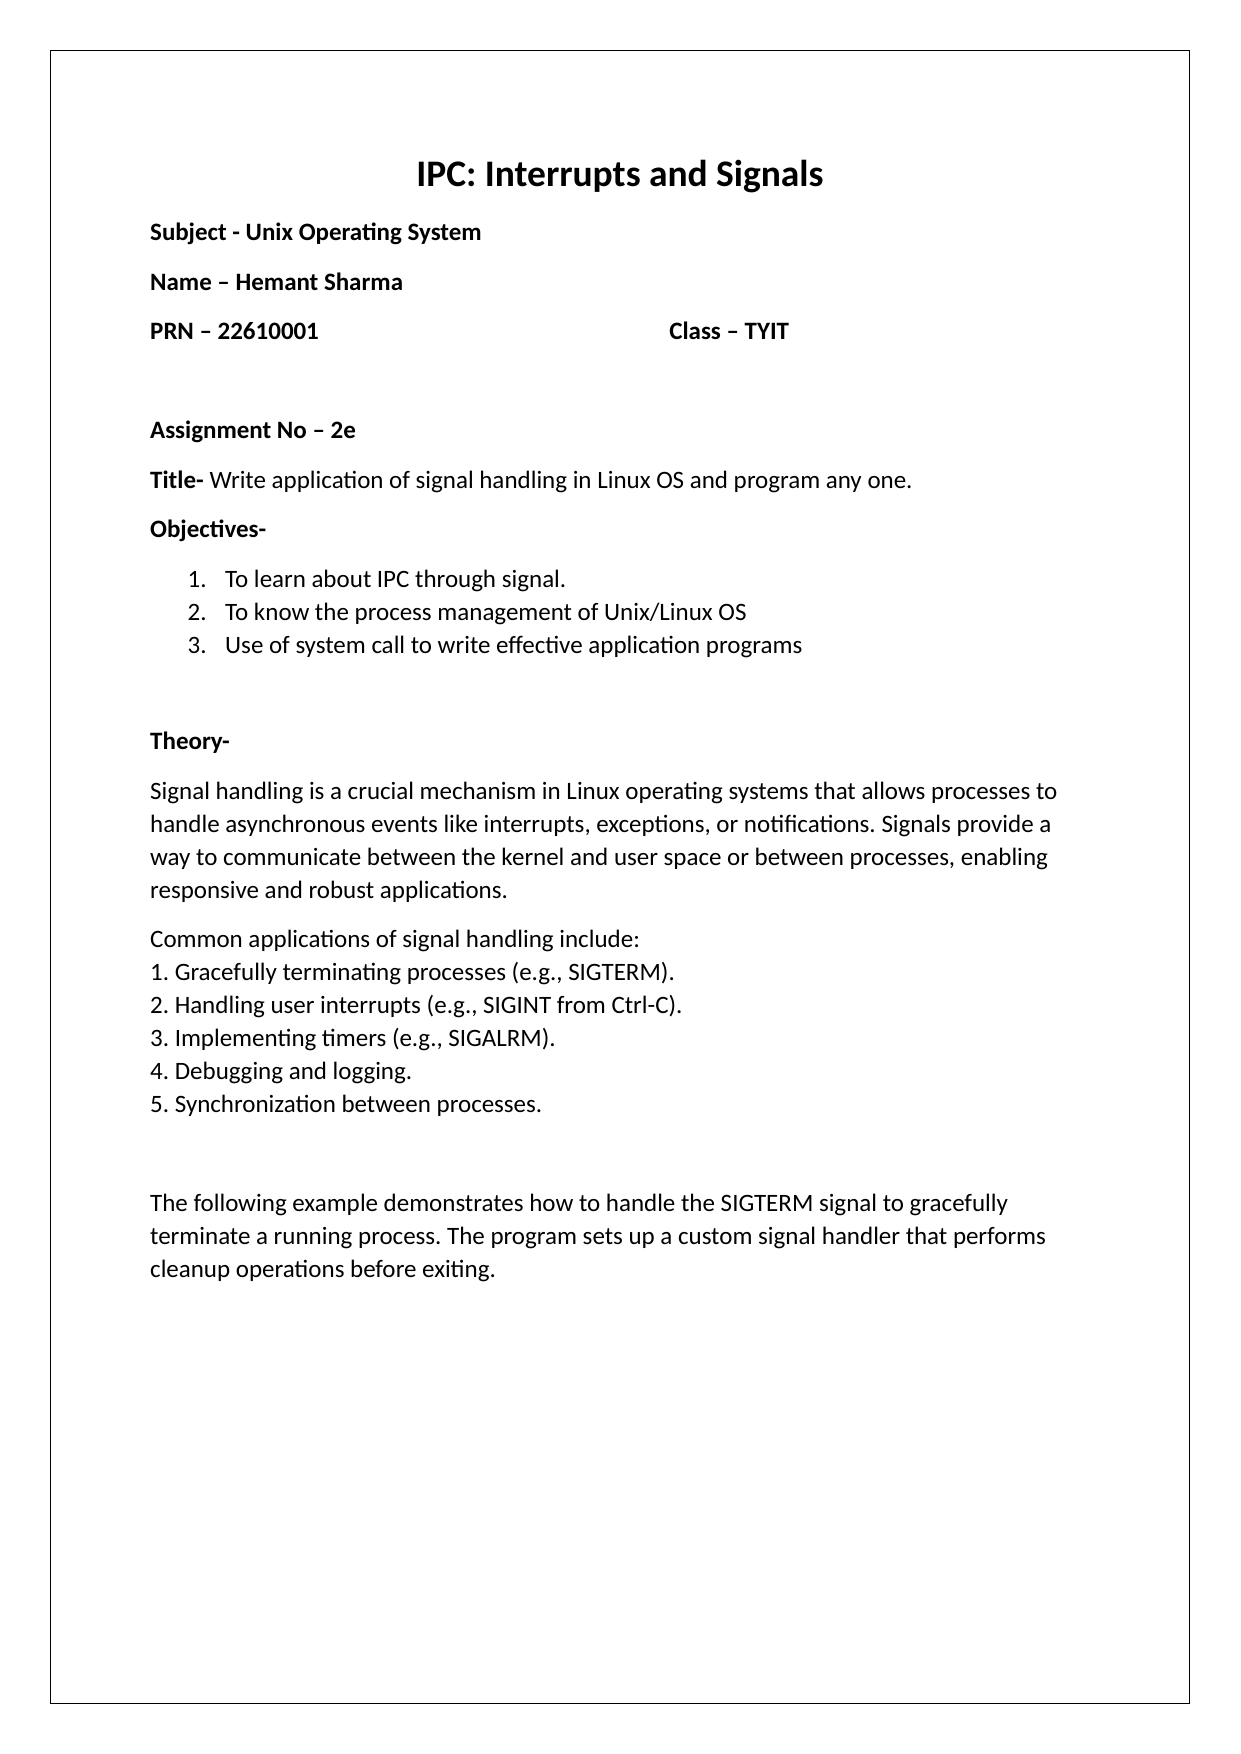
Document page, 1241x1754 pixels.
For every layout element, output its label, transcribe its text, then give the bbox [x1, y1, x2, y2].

list To know the process management of Unix/Linux OS [187, 596, 1090, 627]
text Objectives- [150, 514, 1090, 544]
text Assignment No – 2e [150, 414, 1090, 445]
text The following example demonstrates how to handle the SIGTERM signal to gracefully terminate a running process. The program sets up a custom signal handler that performs cleanup operations before exiting. [150, 1187, 1090, 1283]
text Name – Hemant Sharma [150, 266, 1090, 296]
text IPC: Interrupts and Signals [150, 150, 1090, 196]
list Use of system call to write effective application programs [187, 629, 1090, 659]
text PRN – 22610001 Class – TYIT [150, 315, 1090, 346]
text Title- Write application of signal handling in Linux OS and program any one. [150, 464, 1090, 494]
list To learn about IPC through signal. [187, 563, 1090, 594]
text Subject - Unix Operating System [150, 216, 1090, 247]
text Theory- [150, 726, 1090, 756]
text Signal handling is a crucial mechanism in Linux operating systems that allows processes to handle asynchronous events like interrupts, exceptions, or notifications. Signals provide a way to communicate between the kernel and user space or between processes, enabling responsive and robust applications. [150, 775, 1090, 904]
text Common applications of signal handling include: 1. Gracefully terminating processes (e.g., SIGTERM). 2. Handling user interrupts (e.g., SIGINT from Ctrl-C). 3. Implementing timers (e.g., SIGALRM). 4. Debugging and logging. 5. Synchronization between processes. [150, 923, 1090, 1118]
